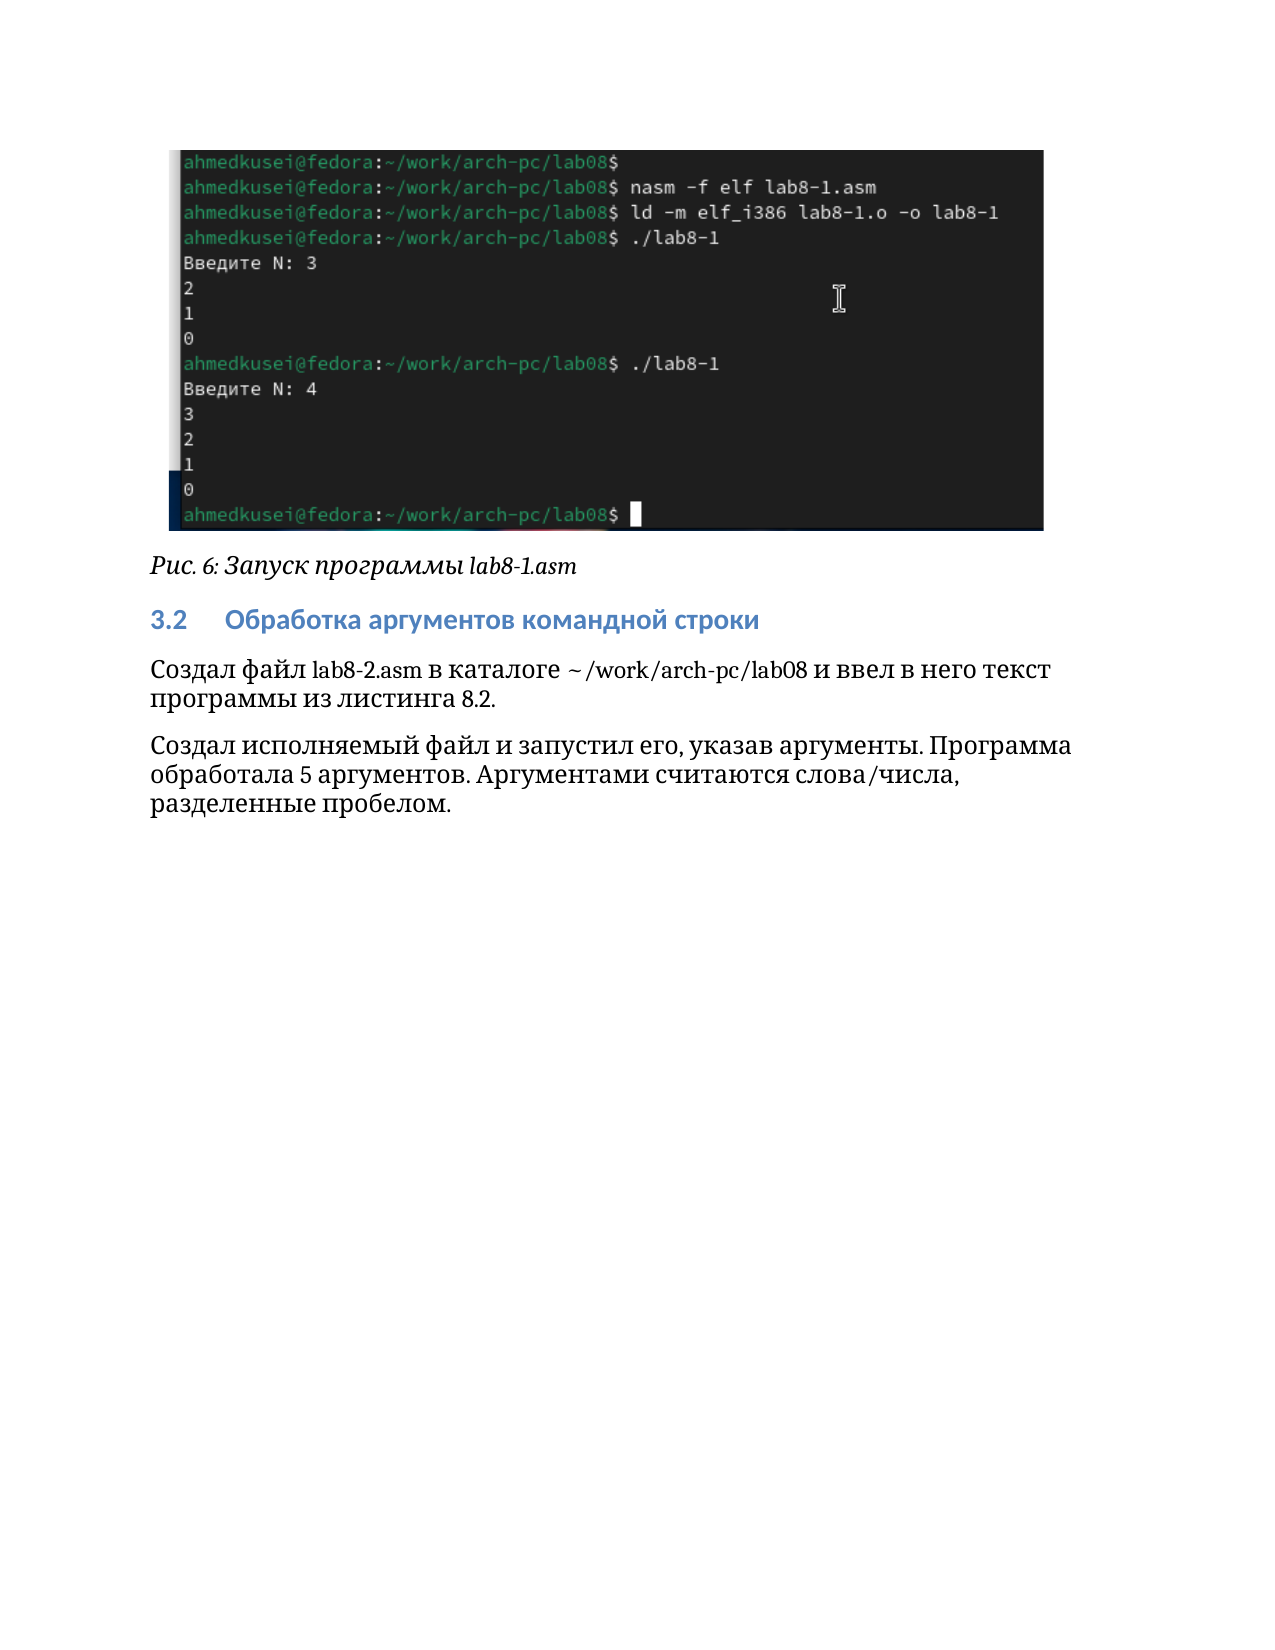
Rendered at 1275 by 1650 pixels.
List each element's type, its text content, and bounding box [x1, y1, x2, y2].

text Рис. 6: Запуск программы lab8-1.asm [150, 552, 1125, 581]
text Создал исполняемый файл и запустил его, указав аргументы. Программа обработала 5 аргументов. Аргументами считаются слова/числа, разделенные пробелом. [150, 732, 1125, 818]
text Создал файл lab8-2.asm в каталоге ~/work/arch-pc/lab08 и ввел в него текст программы из листинга 8.2. [150, 656, 1125, 713]
picture [168, 150, 1044, 531]
subtitle 3.2 Обработка аргументов командной строки [150, 601, 1125, 637]
